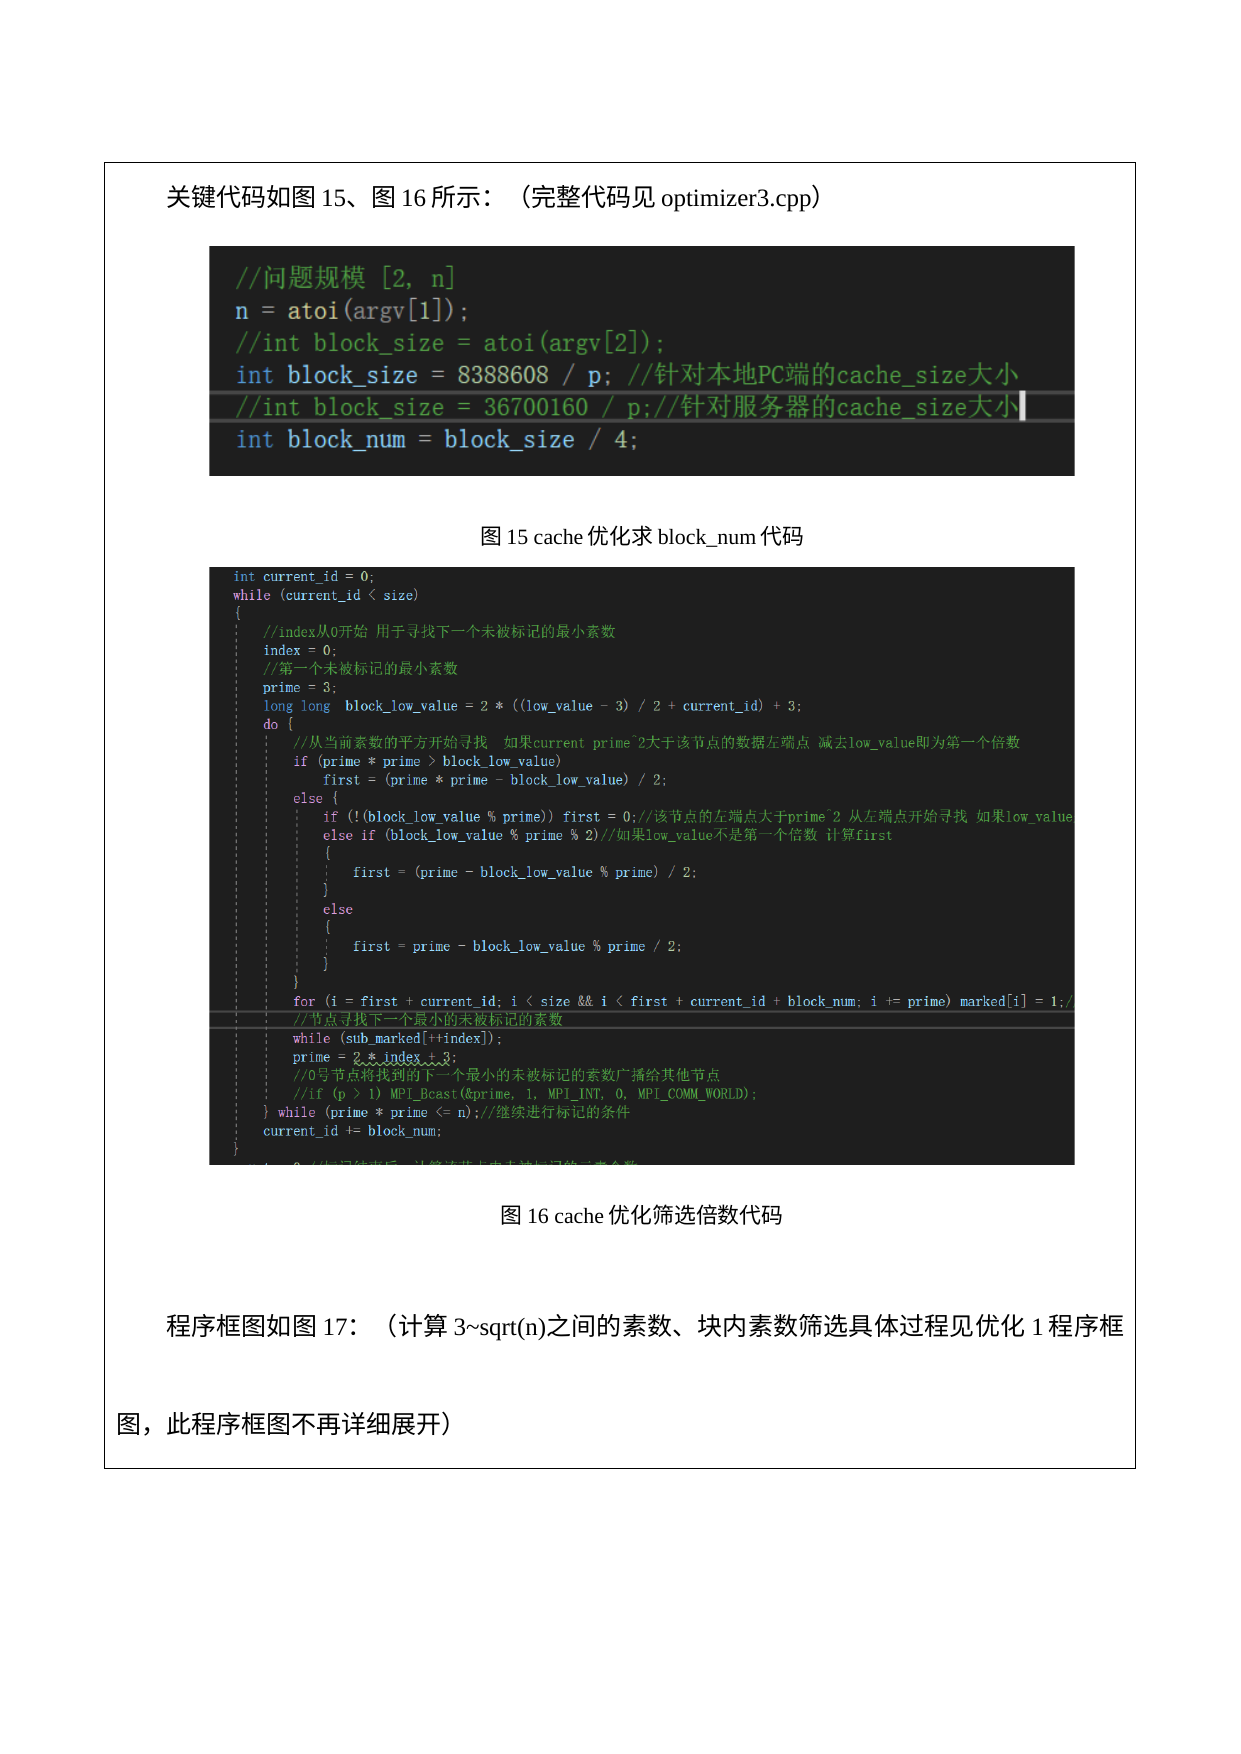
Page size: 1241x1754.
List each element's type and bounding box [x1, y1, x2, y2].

picture [209, 567, 1075, 1165]
picture [209, 246, 1075, 476]
table_cell [105, 163, 1135, 1467]
